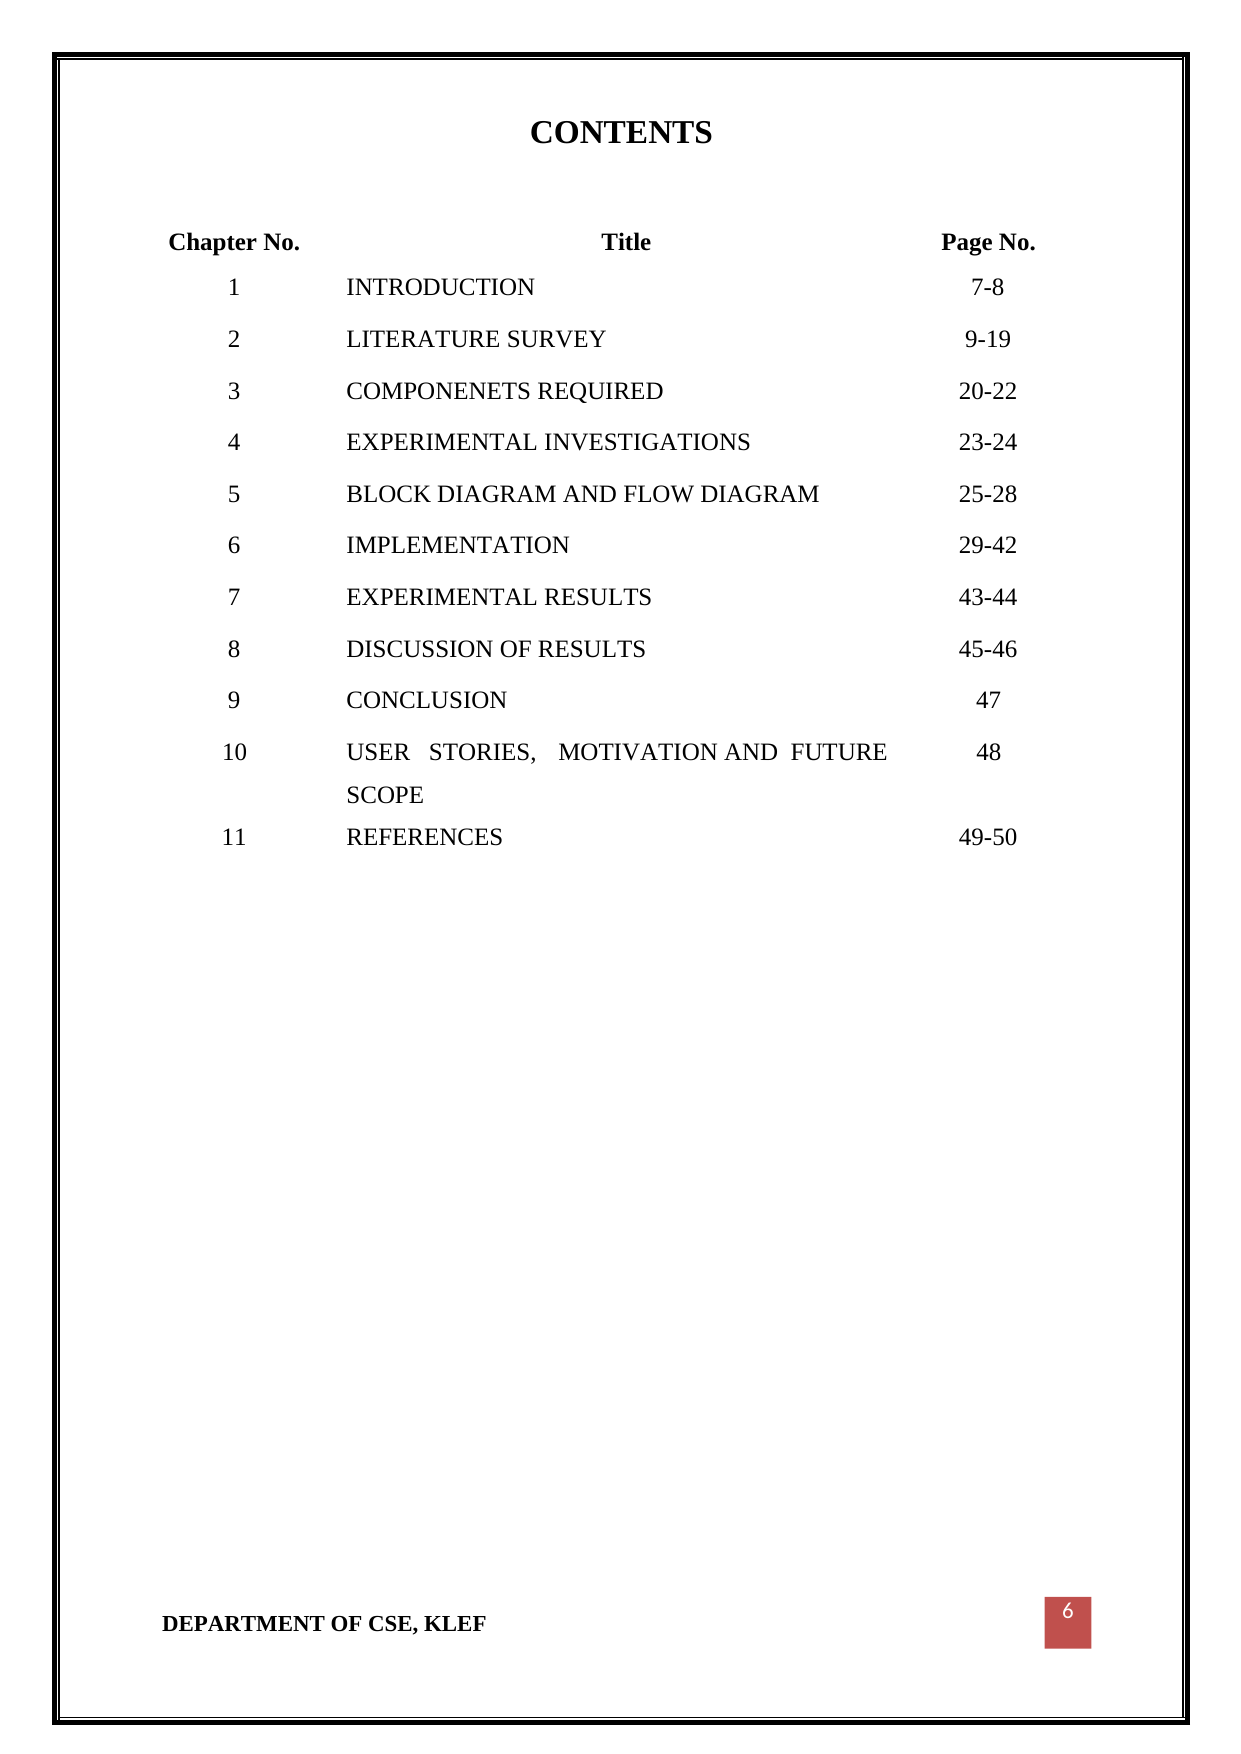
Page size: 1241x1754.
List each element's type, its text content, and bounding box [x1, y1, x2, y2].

table_cell 23-24 [924, 429, 1055, 467]
table_cell 7-8 [924, 265, 1055, 313]
table_cell EXPERIMENTAL INVESTIGATIONS [323, 429, 923, 467]
table_header Chapter No. [134, 229, 323, 265]
text DEPARTMENT OF CSE, KLEF [162, 1610, 1136, 1637]
table_cell 49-50 [924, 825, 1055, 850]
table_cell 20-22 [924, 365, 1055, 427]
table_cell 3 [134, 365, 323, 427]
table_cell 47 [924, 673, 1055, 726]
table_cell IMPLEMENTATION [323, 520, 923, 571]
table_header Page No. [924, 229, 1055, 265]
table_cell 25-28 [924, 467, 1055, 519]
table_cell DISCUSSION OF RESULTS [323, 636, 923, 673]
table_cell COMPONENETS REQUIRED [323, 365, 923, 427]
table_cell EXPERIMENTAL RESULTS [323, 571, 923, 633]
table_cell 43-44 [924, 571, 1055, 633]
table_cell 1 [134, 265, 323, 313]
table_cell 48 [924, 726, 1055, 823]
subtitle CONTENTS [123, 113, 1119, 151]
table_header Title [323, 229, 923, 265]
table_cell 11 [134, 825, 323, 850]
table_cell 5 [134, 467, 323, 519]
table_cell 9-19 [924, 313, 1055, 365]
table_cell 7 [134, 571, 323, 633]
table_cell 10 [134, 726, 323, 823]
table_cell INTRODUCTION [323, 265, 923, 313]
table_cell USER STORIES, MOTIVATION AND FUTURE SCOPE [323, 726, 923, 823]
table_cell 29-42 [924, 520, 1055, 571]
table_cell REFERENCES [323, 825, 923, 850]
table_cell CONCLUSION [323, 673, 923, 726]
table_cell LITERATURE SURVEY [323, 313, 923, 365]
table_cell 9 [134, 673, 323, 726]
table_cell 2 [134, 313, 323, 365]
table_cell 6 [134, 520, 323, 571]
table_cell 4 [134, 429, 323, 467]
table_cell 45-46 [924, 636, 1055, 673]
table_cell BLOCK DIAGRAM AND FLOW DIAGRAM [323, 467, 923, 519]
table_cell 8 [134, 636, 323, 673]
